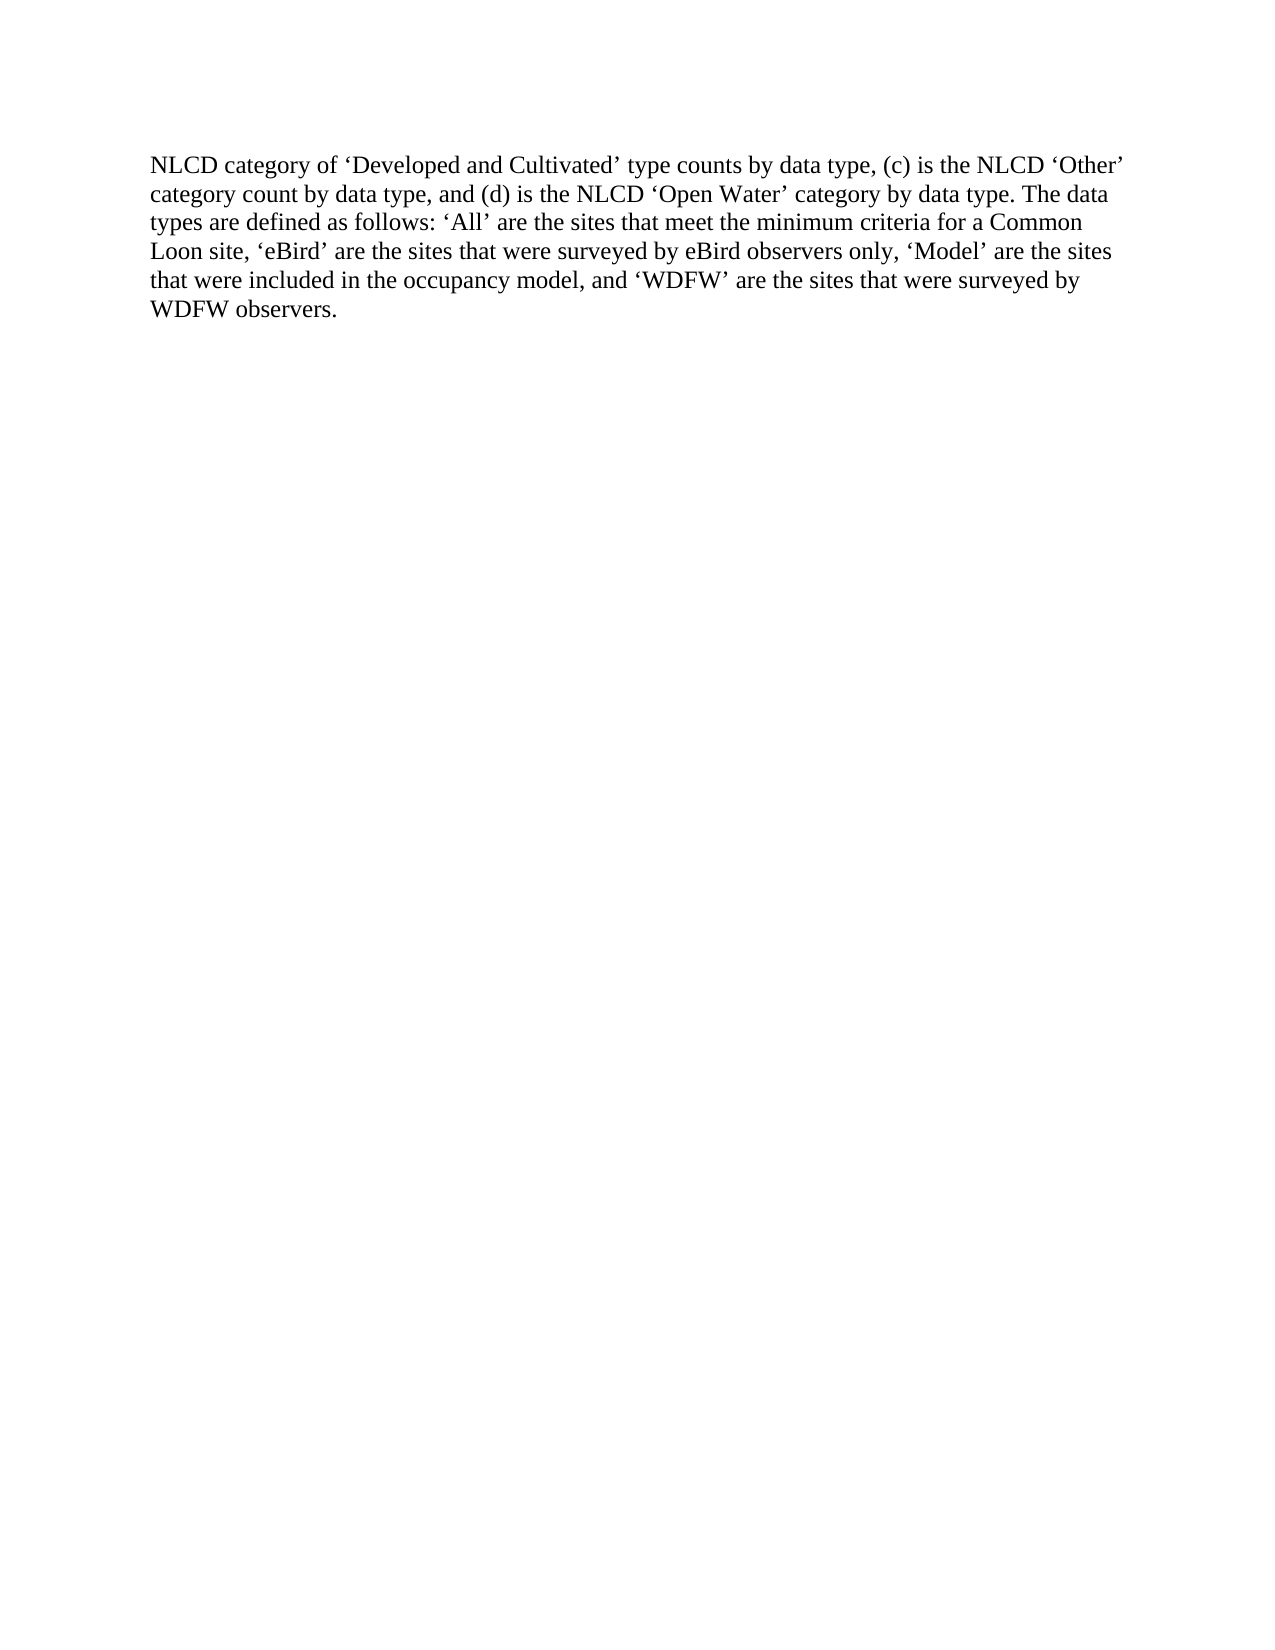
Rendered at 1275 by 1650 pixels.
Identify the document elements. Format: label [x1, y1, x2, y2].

text [150, 150, 1125, 322]
